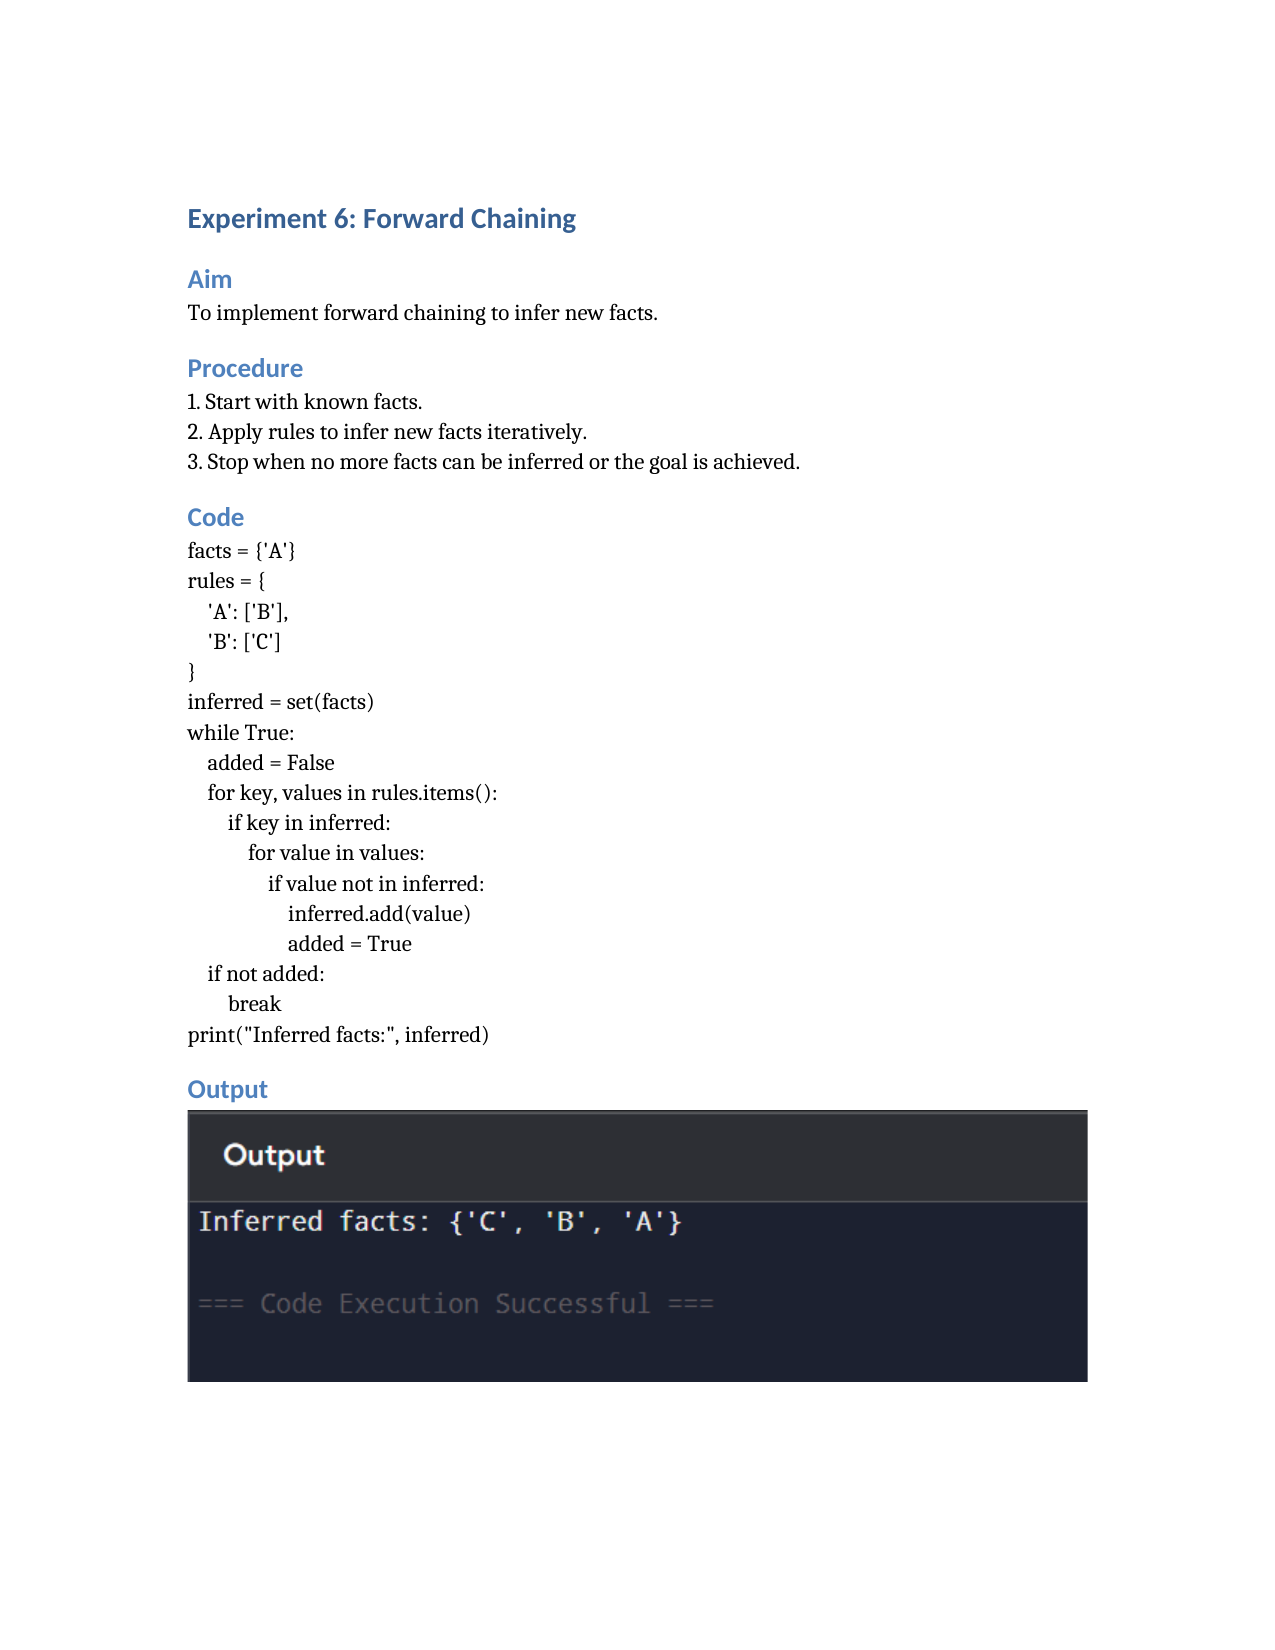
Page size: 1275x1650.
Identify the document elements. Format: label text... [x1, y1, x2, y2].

subtitle Code [187, 500, 1087, 533]
subtitle Procedure [187, 351, 1087, 384]
subtitle Output [187, 1072, 1087, 1105]
text facts = {'A'} rules = { 'A': ['B'], 'B': ['C'] } inferred = set(facts) while True: added = False for key, values in rules.items(): if key in inferred: for value in values: if value not in inferred: inferred.add(value) added = True if not added: break print("Inferred facts:", inferred) [187, 538, 1087, 1048]
subtitle Experiment 6: Forward Chaining [187, 200, 1087, 236]
text To implement forward chaining to infer new facts. [187, 300, 1087, 326]
picture [187, 1110, 1088, 1382]
subtitle Aim [187, 262, 1087, 295]
text 1. Start with known facts. 2. Apply rules to infer new facts iteratively. 3. Stop when no more facts can be inferred or the goal is achieved. [187, 389, 1087, 475]
